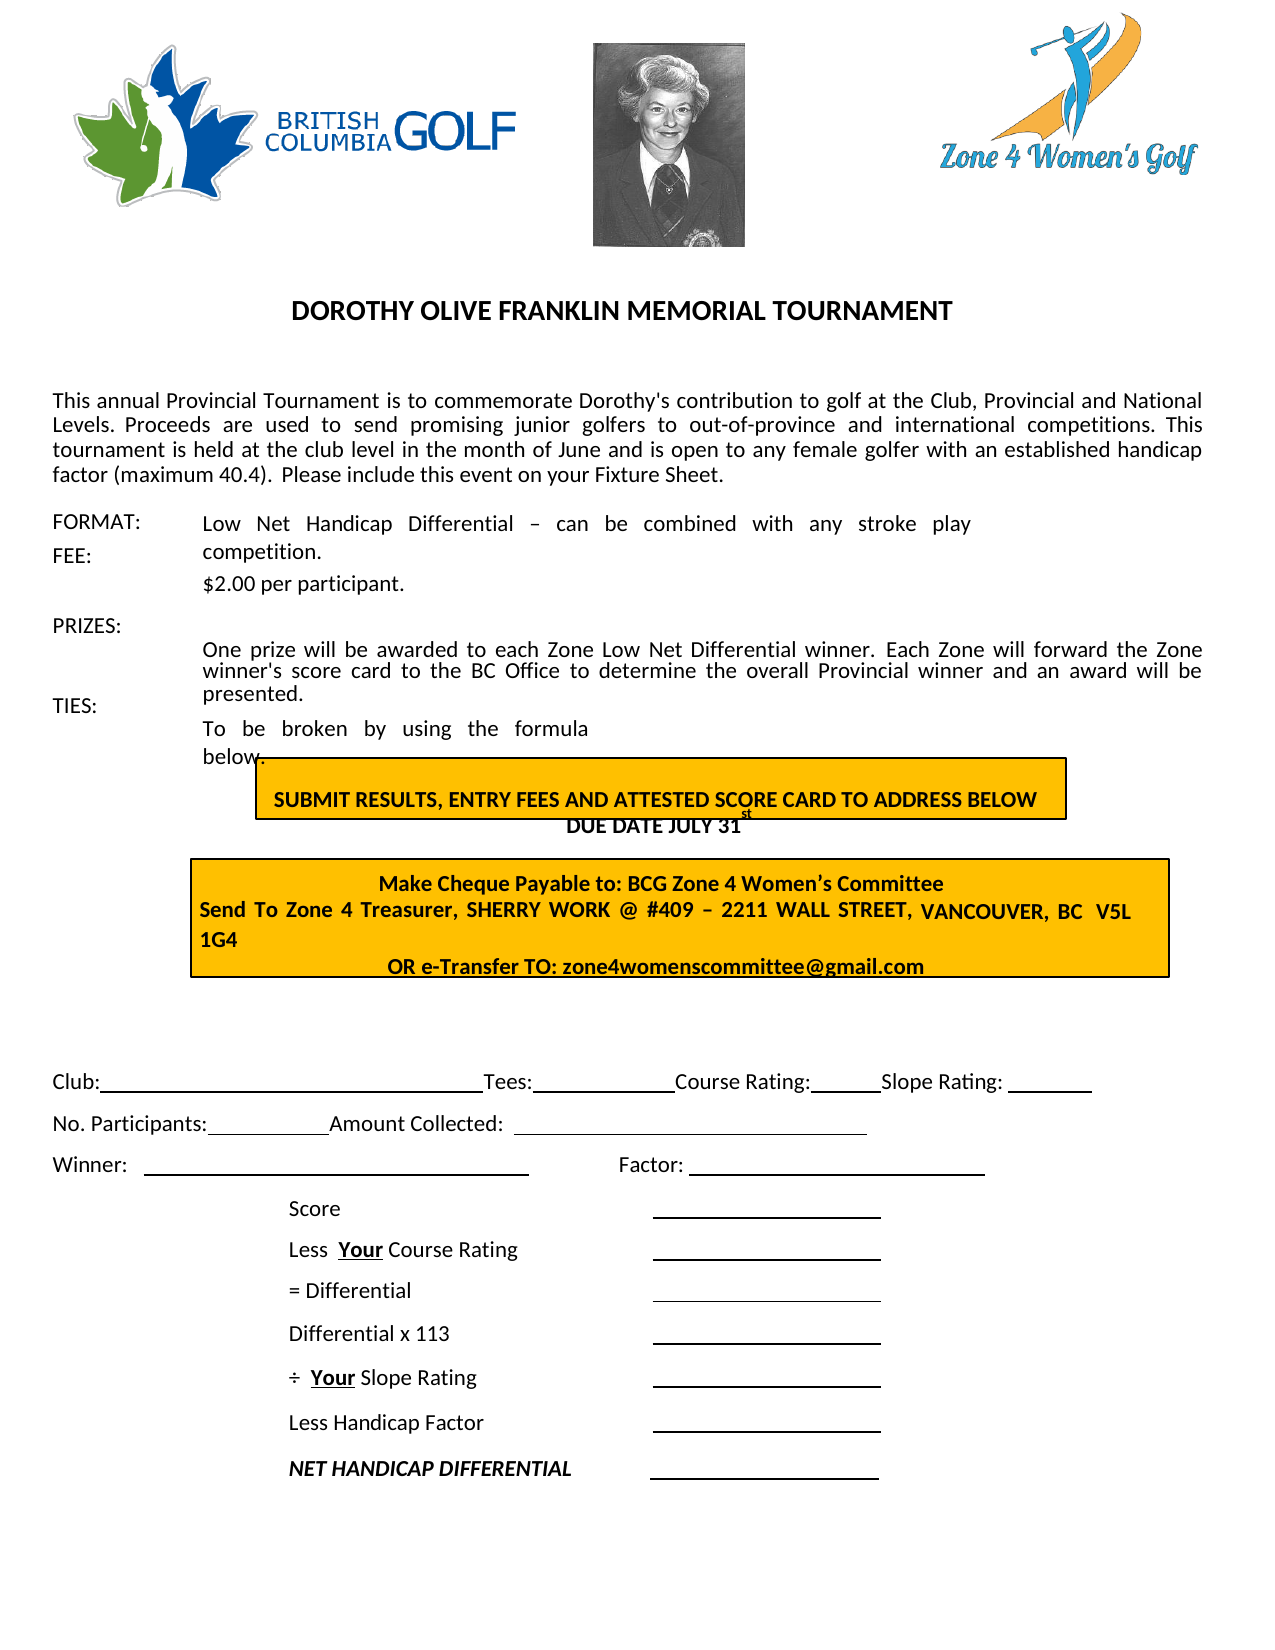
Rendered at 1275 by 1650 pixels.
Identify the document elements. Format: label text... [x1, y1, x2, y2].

text NET HANDICAP DIFFERENTIAL [289, 1454, 1217, 1482]
text SUBMIT RESULTS, ENTRY FEES AND ATTESTED SCORE CARD TO ADDRESS BELOW DUE DATE JULY 31st [274, 788, 1054, 838]
picture [50, 1111, 869, 1139]
text Differential x 113 [289, 1319, 1217, 1347]
picture [593, 43, 745, 247]
picture [286, 1409, 574, 1484]
picture [257, 759, 1065, 818]
picture [50, 389, 1194, 492]
text Low Net Handicap Differential – can be combined with any stroke play competition. [202, 509, 971, 565]
picture [286, 1195, 514, 1394]
text $2.00 per participant. [202, 569, 405, 597]
picture [50, 510, 143, 606]
picture [50, 1153, 534, 1182]
picture [73, 44, 534, 207]
text ÷ Your Slope Rating [289, 1363, 1217, 1391]
text Make Cheque Payable to: BCG Zone 4 Women’s Committee [377, 869, 945, 897]
text One prize will be awarded to each Zone Low Net Differential winner. Each Zone will forward the Zone winner's score card to the BC Office to determine the overall Provincial winner and an award will be presented. [202, 639, 1203, 707]
picture [934, 12, 1204, 175]
picture [200, 569, 1194, 745]
text = Differential [289, 1276, 1217, 1304]
picture [192, 859, 1168, 976]
text Less Your Course Rating [289, 1235, 1217, 1263]
text OR e-Transfer TO: zone4womenscommittee@gmail.com [383, 953, 928, 980]
text To be broken by using the formula below. [202, 714, 589, 771]
text Score [289, 1194, 1217, 1222]
text PRIZES: TIES: [52, 611, 127, 719]
text Less Handicap Factor [289, 1408, 1217, 1436]
text Send To Zone 4 Treasurer, SHERRY WORK @ #409 – 2211 WALL STREET, VANCOUVER, BC V5L 1G4 [199, 897, 1132, 953]
picture [50, 693, 100, 721]
text FORMAT: FEE: [52, 507, 146, 569]
picture [289, 295, 955, 329]
